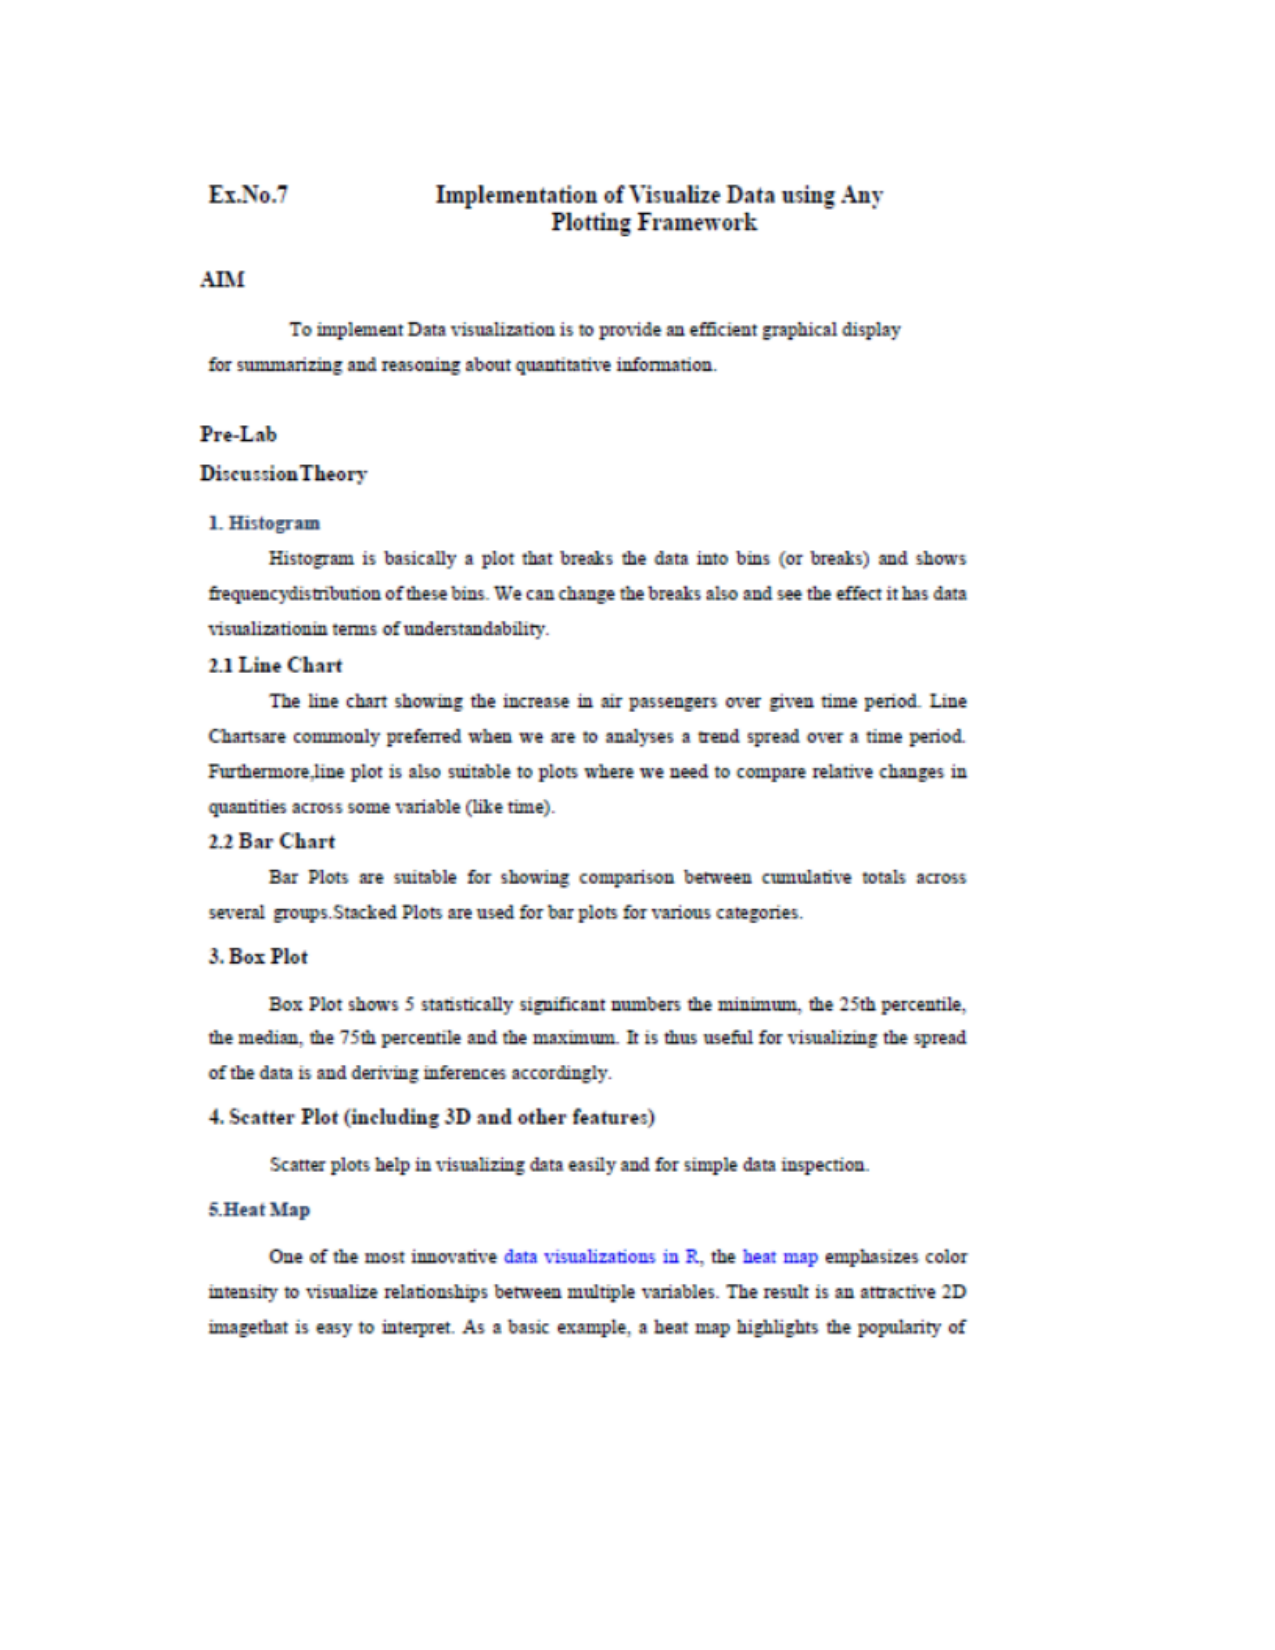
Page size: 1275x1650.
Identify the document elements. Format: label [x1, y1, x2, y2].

picture [150, 150, 1015, 1383]
